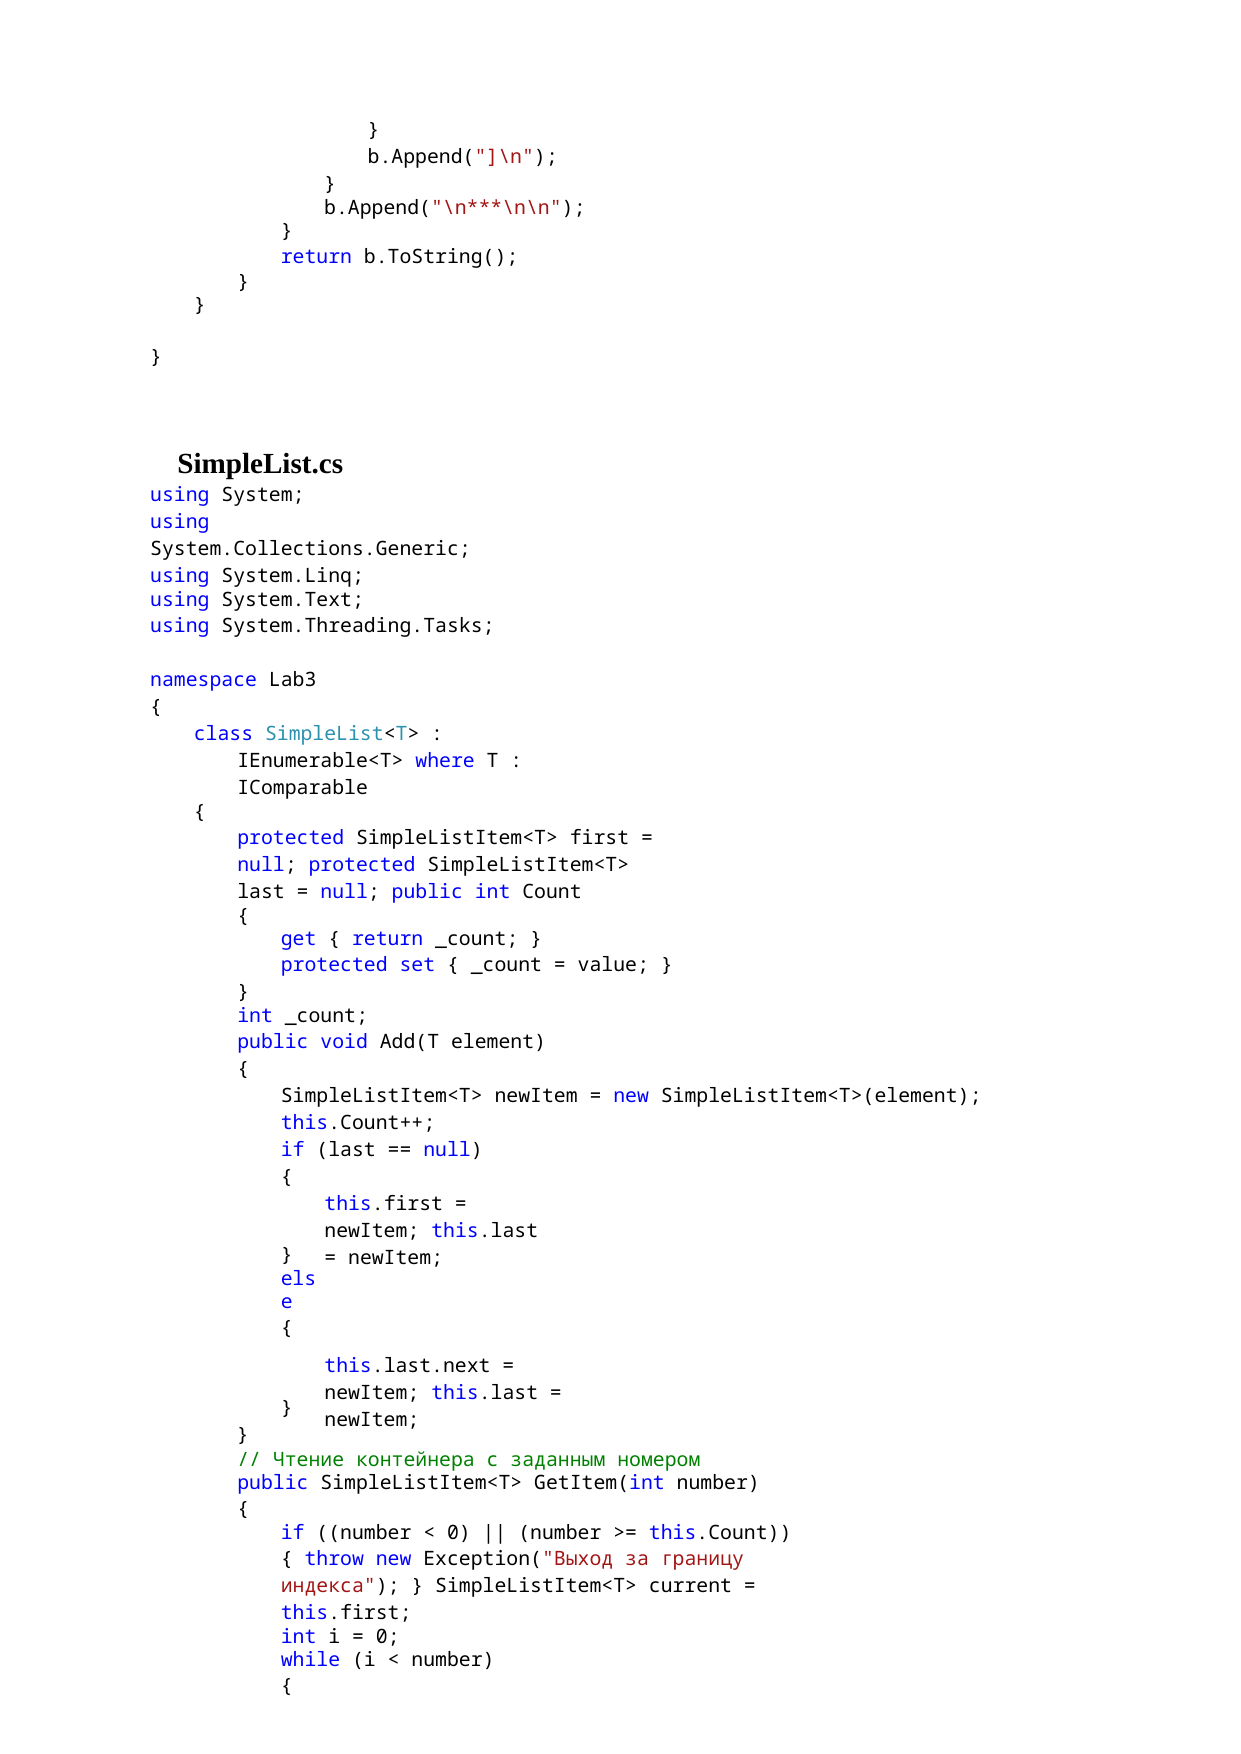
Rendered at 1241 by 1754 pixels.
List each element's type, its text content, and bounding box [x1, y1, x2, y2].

text } [281, 1393, 324, 1421]
text public void Add(T element) [237, 1027, 1201, 1054]
text while (i < number) [281, 1648, 1201, 1671]
text public SimpleListItem<T> GetItem(int number) [237, 1471, 1201, 1494]
text b.Append("\n***\n\n"); [324, 196, 1201, 219]
text } [161, 1421, 324, 1448]
text using System.Threading.Tasks; [150, 611, 1201, 638]
text // Чтение контейнера с заданным номером [237, 1448, 1201, 1471]
text { [281, 1672, 1201, 1698]
text using System; [150, 480, 1201, 507]
text } [324, 169, 1201, 196]
text int i = 0; [281, 1625, 1201, 1648]
text this.last.next = newItem; this.last = newItem; [326, 1351, 597, 1432]
text { [237, 1494, 1201, 1521]
text } [281, 1243, 324, 1267]
text } [237, 270, 1201, 293]
text if (last == null) [281, 1136, 1201, 1162]
text class SimpleList<T> : IEnumerable<T> where T : IComparable [193, 719, 588, 800]
text b.Append("]\n"); [367, 142, 1201, 169]
text { [150, 692, 1201, 719]
text { [193, 800, 1201, 823]
text int _count; [237, 1004, 1201, 1027]
text } [367, 115, 1201, 142]
text { [281, 1313, 324, 1340]
text } [281, 219, 1201, 243]
text protected set { _count = value; } [281, 950, 1201, 977]
subtitle SimpleList.cs [177, 447, 1201, 480]
text else [281, 1267, 324, 1313]
text } [237, 977, 1201, 1004]
text namespace Lab3 [150, 665, 1201, 692]
text SimpleListItem<T> newItem = new SimpleListItem<T>(element); this.Count++; [281, 1082, 1019, 1136]
text { [237, 1054, 1201, 1082]
text protected SimpleListItem<T> first = null; protected SimpleListItem<T> last = null; public int Count [237, 823, 686, 904]
text this.first = newItem; this.last = newItem; [326, 1189, 554, 1270]
text } [150, 342, 1201, 369]
text using System.Text; [150, 588, 1201, 611]
text { [281, 1162, 1201, 1189]
text if ((number < 0) || (number >= this.Count)) [281, 1521, 1201, 1544]
text } [193, 293, 1201, 316]
text return b.ToString(); [281, 243, 1201, 269]
text get { return _count; } [281, 927, 1201, 950]
text { [237, 904, 1201, 927]
text using System.Collections.Generic; using System.Linq; [150, 507, 510, 588]
text { throw new Exception("Выход за границу индекса"); } SimpleListItem<T> current = this.first; [281, 1544, 849, 1625]
